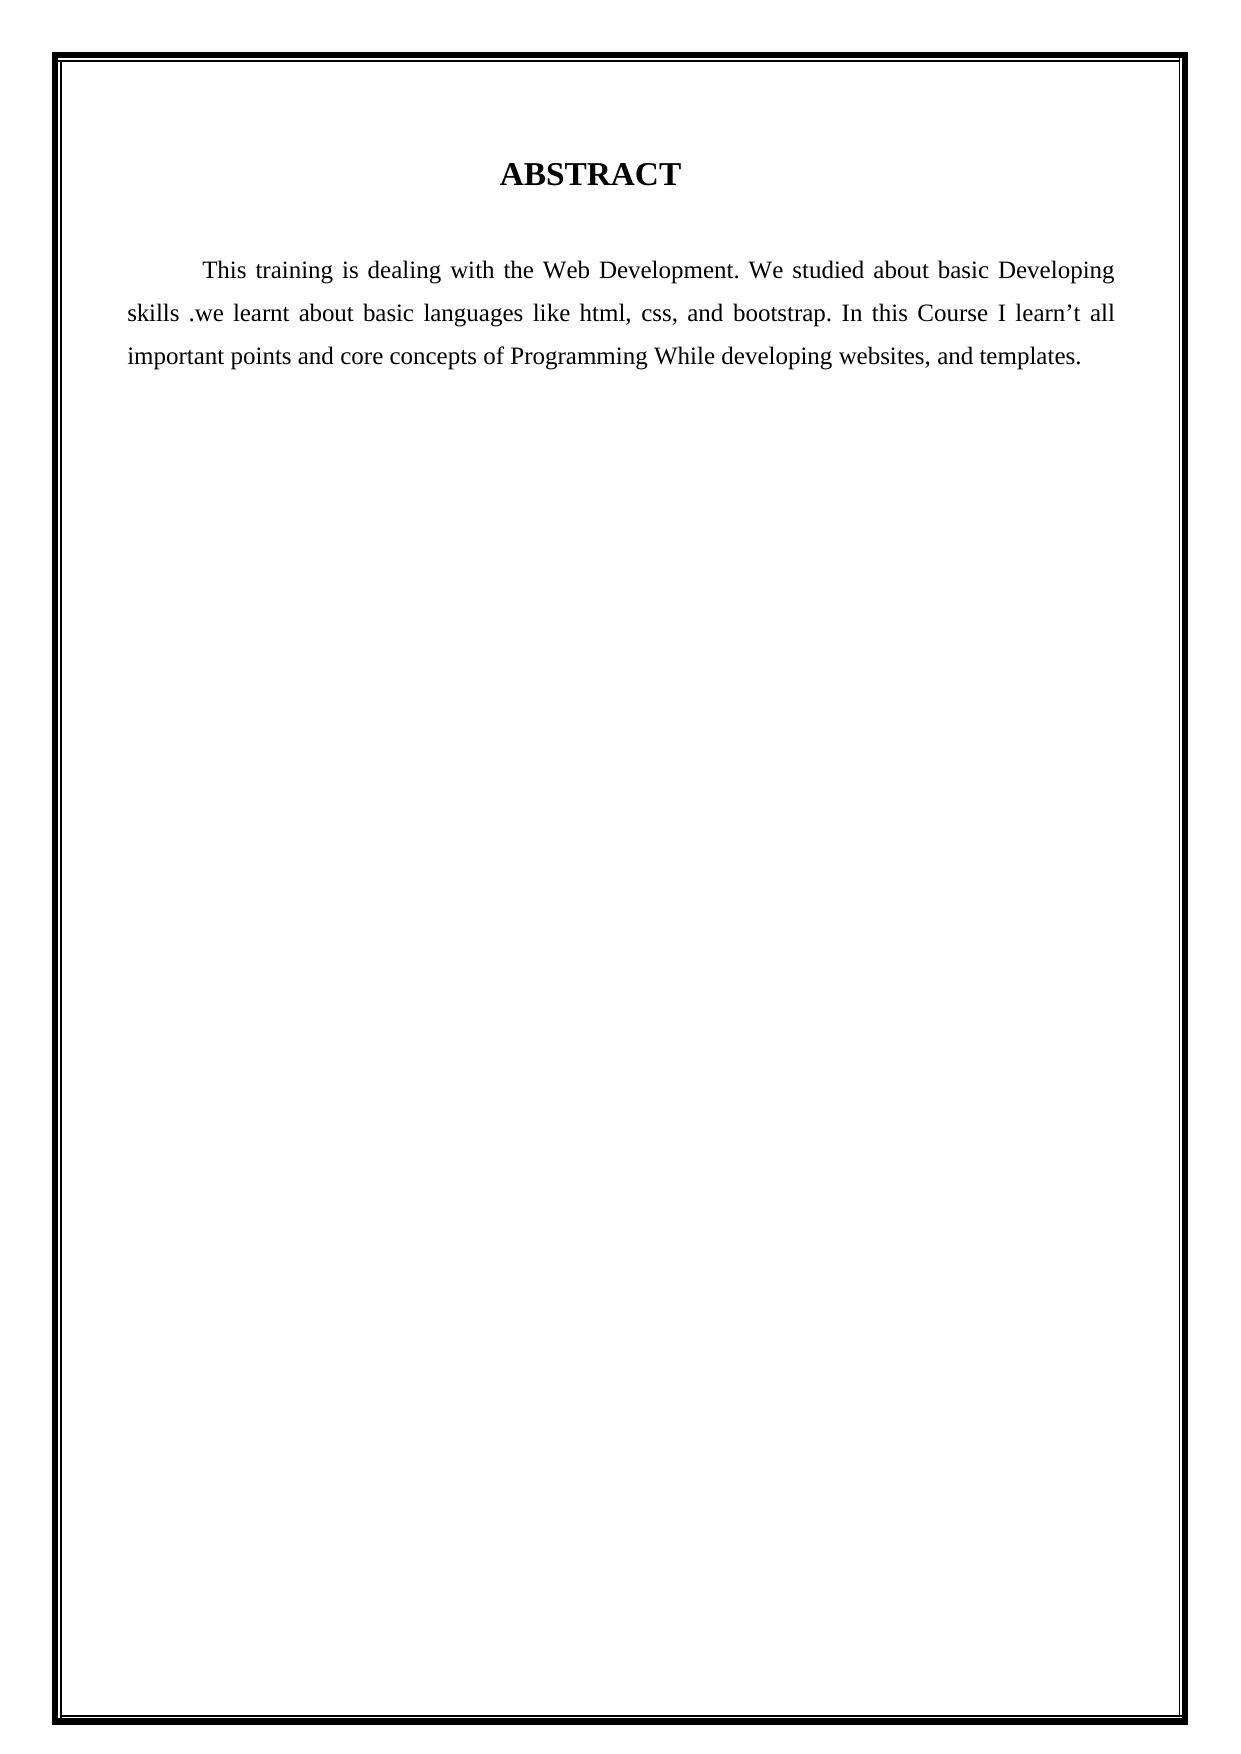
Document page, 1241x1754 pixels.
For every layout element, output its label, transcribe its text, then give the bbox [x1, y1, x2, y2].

text This training is dealing with the Web Development. We studied about basic Developing skills .we learnt about basic languages like html, css, and bootstrap. In this Course I learn’t all important points and core concepts of Programming While developing websites, and templates. [127, 255, 1116, 370]
text ABSTRACT [205, 154, 976, 192]
